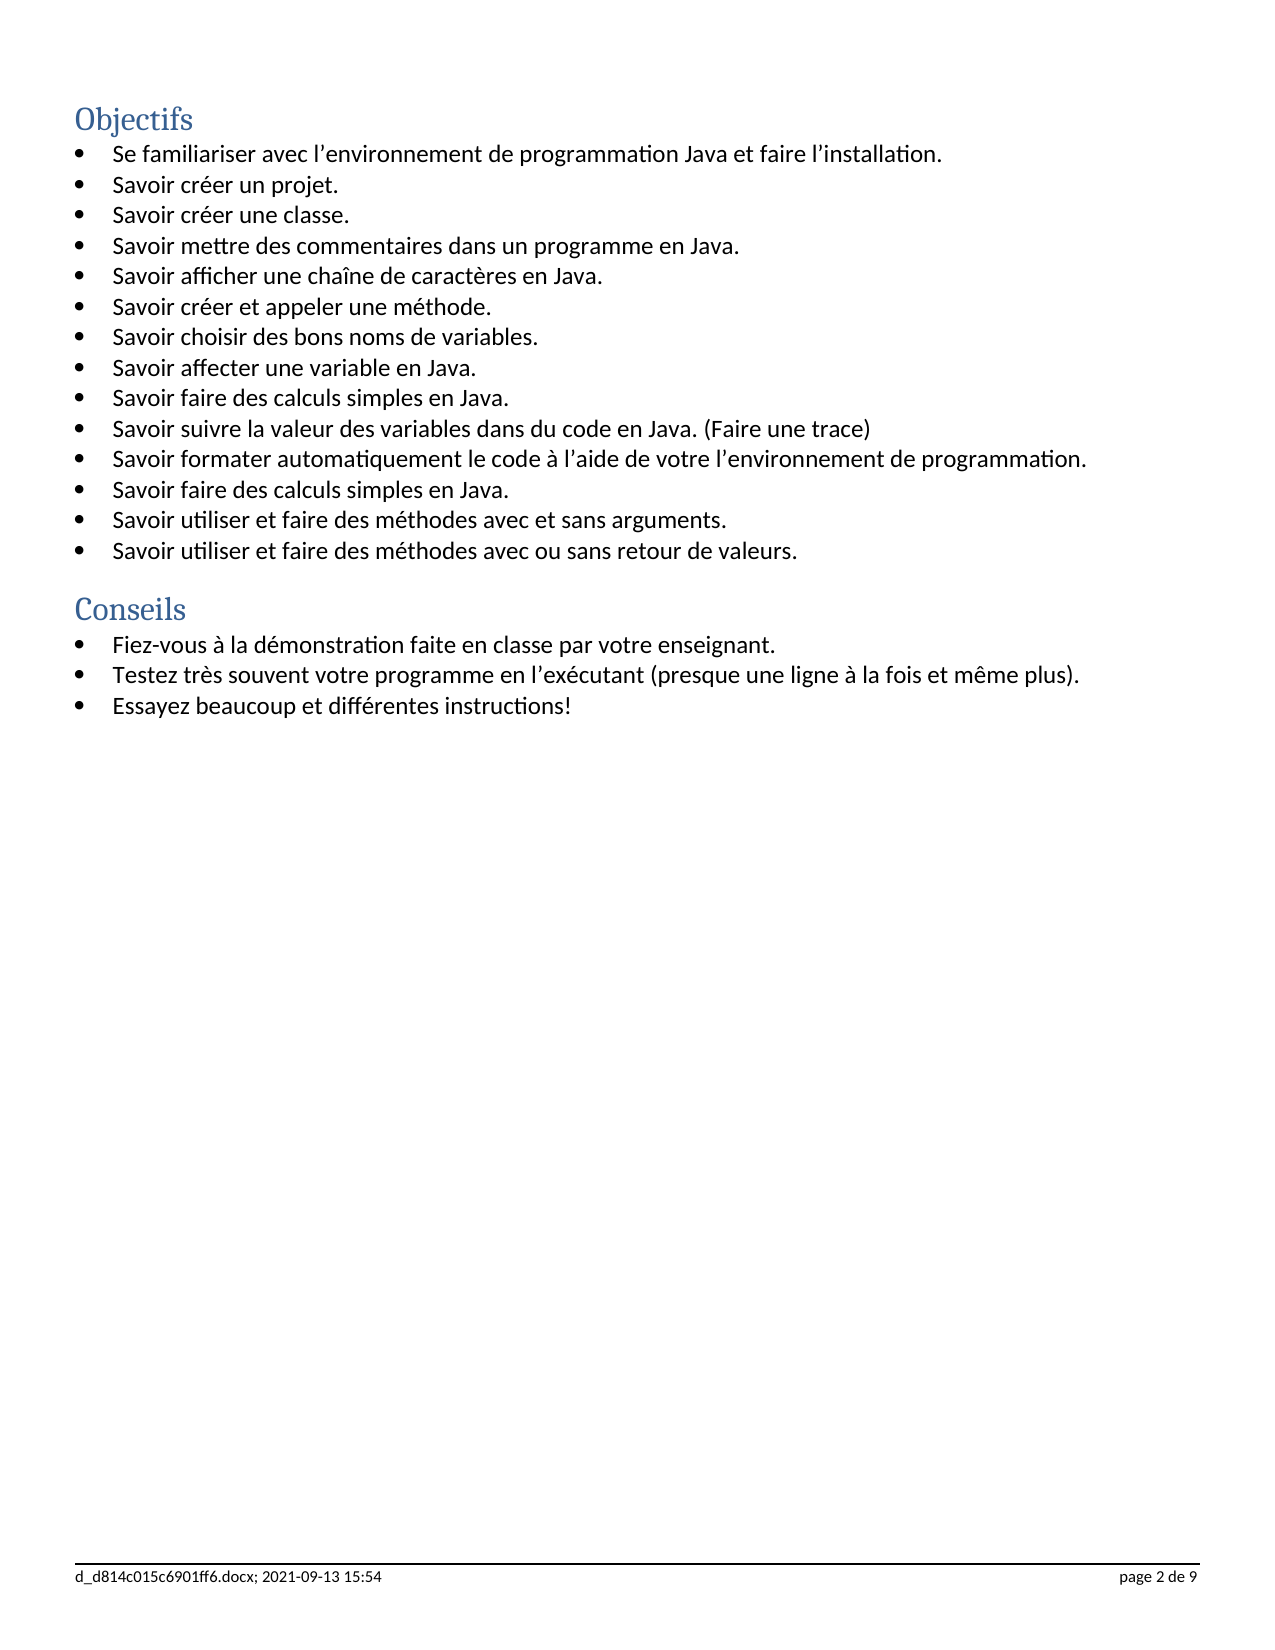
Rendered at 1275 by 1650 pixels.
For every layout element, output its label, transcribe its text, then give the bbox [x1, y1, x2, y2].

list Savoir choisir des bons noms de variables. [75, 321, 1200, 352]
list Se familiariser avec l’environnement de programmation Java et faire l’installation. [75, 138, 1200, 169]
list Savoir suivre la valeur des variables dans du code en Java. (Faire une trace) [75, 413, 1200, 443]
list Savoir créer une classe. [75, 199, 1200, 230]
list Savoir mettre des commentaires dans un programme en Java. [75, 230, 1200, 260]
list Savoir formater automatiquement le code à l’aide de votre l’environnement de programmation. [75, 443, 1200, 474]
list Savoir créer un projet. [75, 169, 1200, 199]
list Savoir utiliser et faire des méthodes avec ou sans retour de valeurs. [75, 535, 1200, 566]
list Savoir utiliser et faire des méthodes avec et sans arguments. [75, 504, 1200, 535]
list Savoir faire des calculs simples en Java. [75, 474, 1200, 504]
list Testez très souvent votre programme en l’exécutant (presque une ligne à la fois et même plus). [75, 659, 1200, 690]
list Savoir afficher une chaîne de caractères en Java. [75, 260, 1200, 291]
subtitle Objectifs [75, 100, 1200, 138]
list Savoir créer et appeler une méthode. [75, 291, 1200, 321]
list Essayez beaucoup et différentes instructions! [75, 690, 1200, 721]
list Savoir affecter une variable en Java. [75, 352, 1200, 382]
subtitle Conseils [75, 591, 1200, 629]
list Fiez-vous à la démonstration faite en classe par votre enseignant. [75, 629, 1200, 659]
list Savoir faire des calculs simples en Java. [75, 382, 1200, 413]
